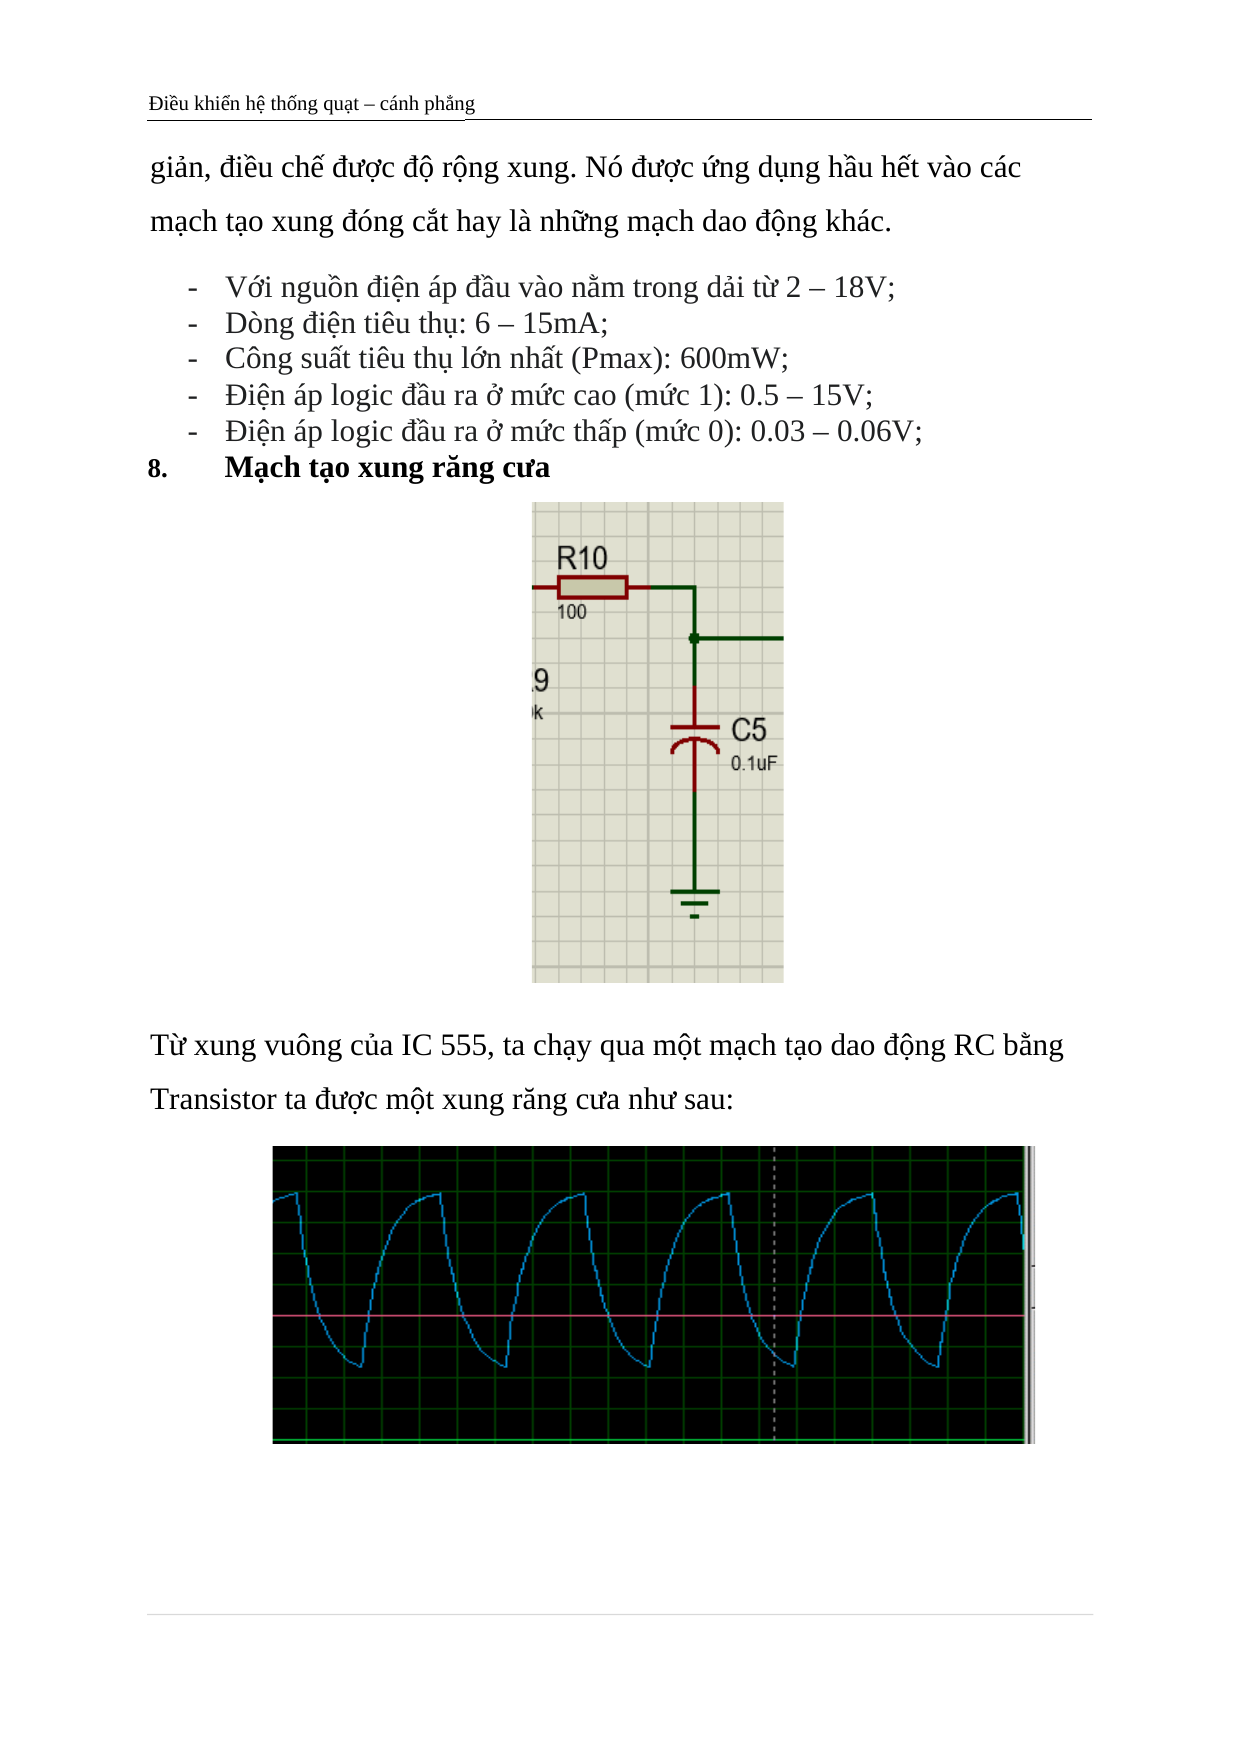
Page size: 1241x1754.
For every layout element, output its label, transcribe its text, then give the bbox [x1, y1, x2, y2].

list Với nguồn điện áp đầu vào nằm trong dải từ 2 – 18V; [187, 268, 1240, 304]
list Công suất tiêu thụ lớn nhất (Pmax): 600mW; [187, 340, 1240, 376]
picture [272, 1146, 1035, 1444]
list Điện áp logic đầu ra ở mức cao (mức 1): 0.5 – 15V; [187, 376, 1240, 412]
text giản, điều chế được độ rộng xung. Nó được ứng dụng hầu hết vào các mạch tạo xung đóng cắt hay là những mạch dao động khác. [150, 148, 1023, 238]
text Từ xung vuông của IC 555, ta chạy qua một mạch tạo dao động RC bằng Transistor ta được một xung răng cưa như sau: [150, 523, 1069, 1116]
list Mạch tạo xung răng cưa [147, 448, 1240, 484]
list Dòng điện tiêu thụ: 6 – 15mA; [187, 304, 1240, 340]
list Điện áp logic đầu ra ở mức thấp (mức 0): 0.03 – 0.06V; [187, 412, 1240, 448]
picture [531, 502, 784, 983]
